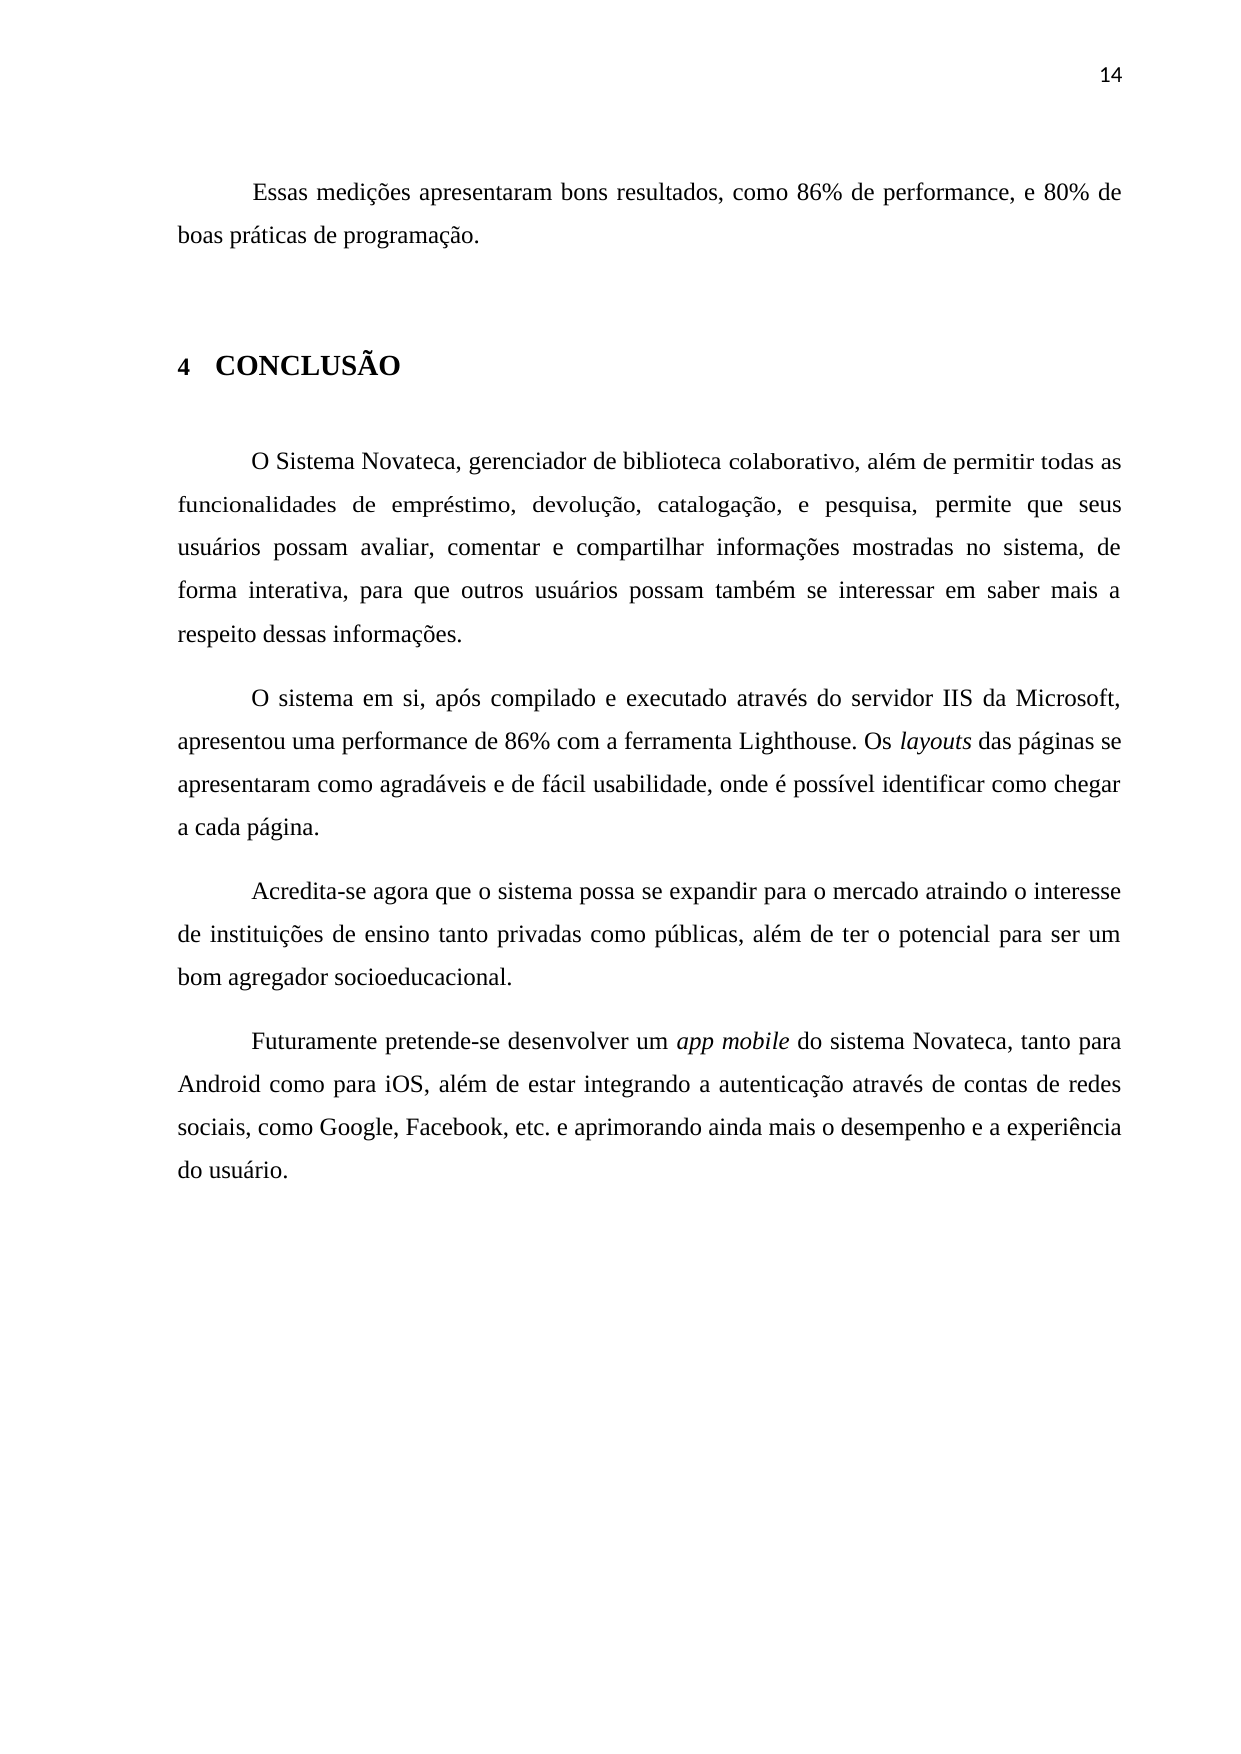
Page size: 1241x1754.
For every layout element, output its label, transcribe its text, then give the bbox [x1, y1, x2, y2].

text Essas medições apresentaram bons resultados, como 86% de performance, e 80% de boas práticas de programação. [177, 177, 1122, 249]
list CONCLUSÃO [177, 348, 1122, 382]
text O sistema em si, após compilado e executado através do servidor IIS da Microsoft, apresentou uma performance de 86% com a ferramenta Lighthouse. Os layouts das páginas se apresentaram como agradáveis e de fácil usabilidade, onde é possível identificar como chegar a cada página. [177, 683, 1122, 841]
text Acredita-se agora que o sistema possa se expandir para o mercado atraindo o interesse de instituições de ensino tanto privadas como públicas, além de ter o potencial para ser um bom agregador socioeducacional. [177, 876, 1122, 991]
text Futuramente pretende-se desenvolver um app mobile do sistema Novateca, tanto para Android como para iOS, além de estar integrando a autenticação através de contas de redes sociais, como Google, Facebook, etc. e aprimorando ainda mais o desempenho e a experiência do usuário. [177, 1026, 1122, 1184]
text O Sistema Novateca, gerenciador de biblioteca colaborativo, além de permitir todas as funcionalidades de empréstimo, devolução, catalogação, e pesquisa, permite que seus usuários possam avaliar, comentar e compartilhar informações mostradas no sistema, de forma interativa, para que outros usuários possam também se interessar em saber mais a respeito dessas informações. [177, 446, 1122, 647]
